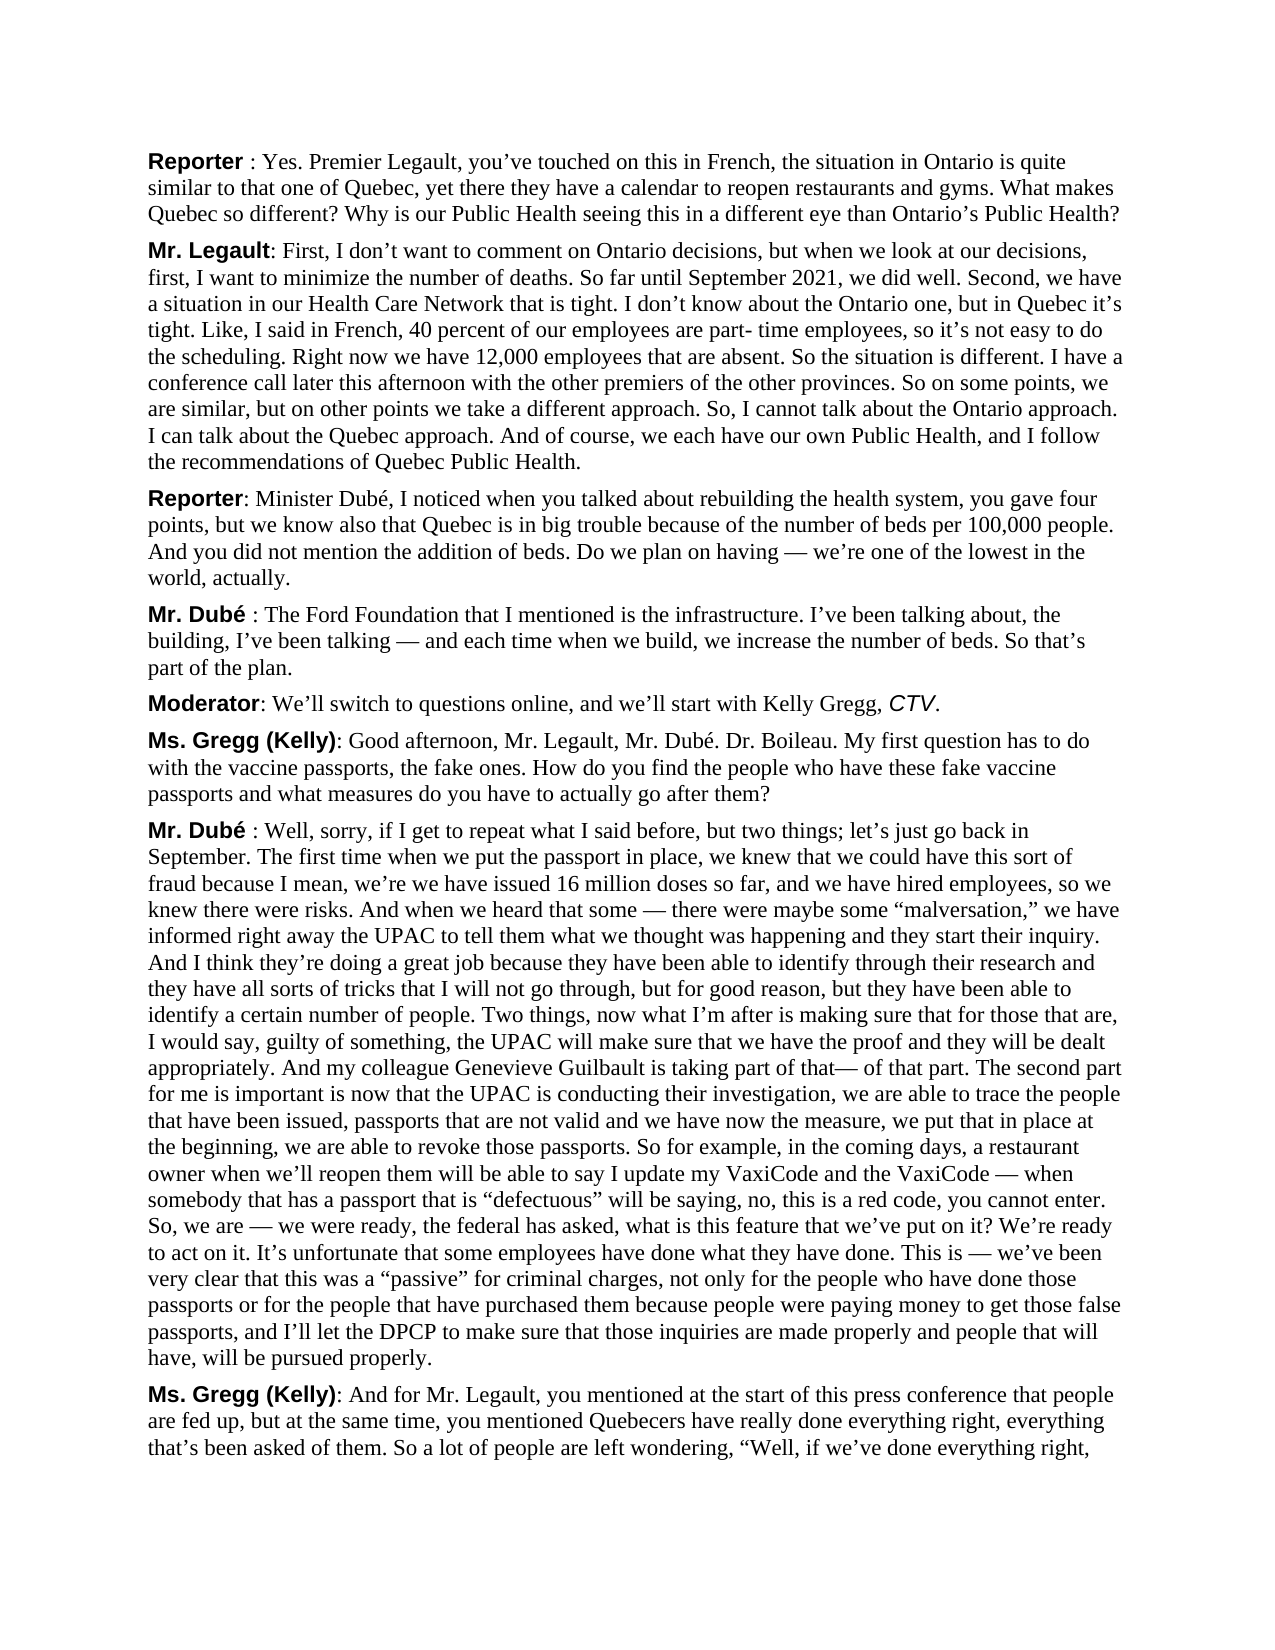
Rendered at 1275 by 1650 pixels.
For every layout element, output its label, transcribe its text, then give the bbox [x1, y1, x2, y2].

text Ms. Gregg (Kelly): Good afternoon, Mr. Legault, Mr. Dubé. Dr. Boileau. My first question has to do with the vaccine passports, the fake ones. How do you find the people who have these fake vaccine passports and what measures do you have to actually go after them? [148, 727, 1127, 806]
text Mr. Dubé : The Ford Foundation that I mentioned is the infrastructure. I’ve been talking about, the building, I’ve been talking — and each time when we build, we increase the number of beds. So that’s part of the plan. [148, 601, 1127, 680]
text Moderator: We’ll switch to questions online, and we’ll start with Kelly Gregg, CTV. [148, 690, 1127, 717]
text Reporter: Minister Dubé, I noticed when you talked about rebuilding the health system, you gave four points, but we know also that Quebec is in big trouble because of the number of beds per 100,000 people. And you did not mention the addition of beds. Do we plan on having — we’re one of the lowest in the world, actually. [148, 485, 1127, 590]
text Reporter : Yes. Premier Legault, you’ve touched on this in French, the situation in Ontario is quite similar to that one of Quebec, yet there they have a calendar to reopen restaurants and gyms. What makes Quebec so different? Why is our Public Health seeing this in a different eye than Ontario’s Public Health? [148, 148, 1127, 227]
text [148, 1381, 1127, 1460]
text Mr. Legault: First, I don’t want to comment on Ontario decisions, but when we look at our decisions, first, I want to minimize the number of deaths. So far until September 2021, we did well. Second, we have a situation in our Health Care Network that is tight. I don’t know about the Ontario one, but in Quebec it’s tight. Like, I said in French, 40 percent of our employees are part- time employees, so it’s not easy to do the scheduling. Right now we have 12,000 employees that are absent. So the situation is different. I have a conference call later this afternoon with the other premiers of the other provinces. So on some points, we are similar, but on other points we take a different approach. So, I cannot talk about the Ontario approach. I can talk about the Quebec approach. And of course, we each have our own Public Health, and I follow the recommendations of Quebec Public Health. [148, 237, 1127, 474]
text Mr. Dubé : Well, sorry, if I get to repeat what I said before, but two things; let’s just go back in September. The first time when we put the passport in place, we knew that we could have this sort of fraud because I mean, we’re we have issued 16 million doses so far, and we have hired employees, so we knew there were risks. And when we heard that some — there were maybe some “malversation,” we have informed right away the UPAC to tell them what we thought was happening and they start their inquiry. And I think they’re doing a great job because they have been able to identify through their research and they have all sorts of tricks that I will not go through, but for good reason, but they have been able to identify a certain number of people. Two things, now what I’m after is making sure that for those that are, I would say, guilty of something, the UPAC will make sure that we have the proof and they will be dealt appropriately. And my colleague Genevieve Guilbault is taking part of that— of that part. The second part for me is important is now that the UPAC is conducting their investigation, we are able to trace the people that have been issued, passports that are not valid and we have now the measure, we put that in place at the beginning, we are able to revoke those passports. So for example, in the coming days, a restaurant owner when we’ll reopen them will be able to say I update my VaxiCode and the VaxiCode — when somebody that has a passport that is “defectuous” will be saying, no, this is a red code, you cannot enter. So, we are — we were ready, the federal has asked, what is this feature that we’ve put on it? We’re ready to act on it. It’s unfortunate that some employees have done what they have done. This is — we’ve been very clear that this was a “passive” for criminal charges, not only for the people who have done those passports or for the people that have purchased them because people were paying money to get those false passports, and I’ll let the DPCP to make sure that those inquiries are made properly and people that will have, will be pursued properly. [148, 817, 1127, 1370]
